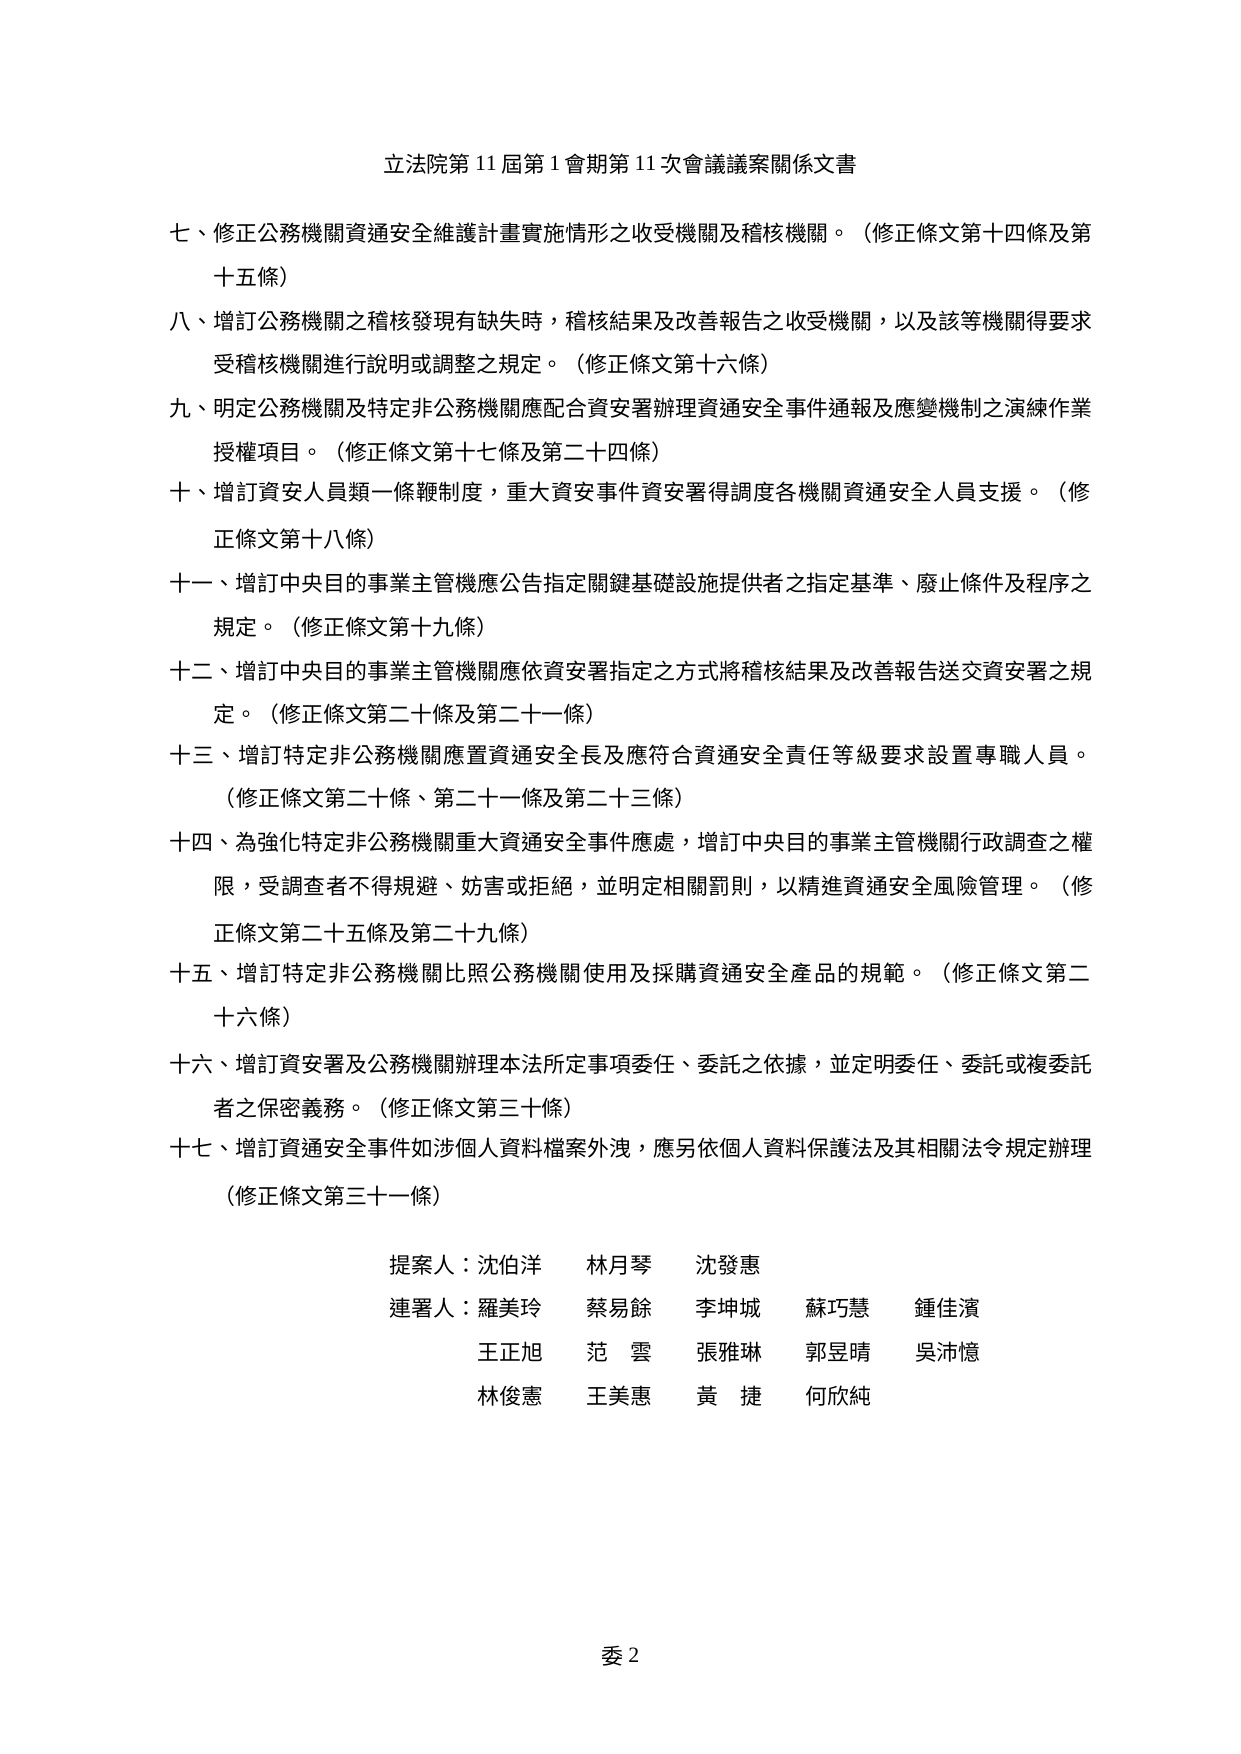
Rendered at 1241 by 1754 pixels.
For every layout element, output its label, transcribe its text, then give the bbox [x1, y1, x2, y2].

text 十三、增訂特定非公務機關應置資通安全長及應符合資通安全責任等級要求設置專職人員。（修正條文第二十條、第二十一條及第二十三條） [169, 732, 1093, 819]
text 十二、增訂中央目的事業主管機關應依資安署指定之方式將稽核結果及改善報告送交資安署之規定。（修正條文第二十條及第二十一條） [169, 644, 1093, 732]
text 提案人：沈伯洋 林月琴 沈發惠 [389, 1238, 1027, 1282]
text 十六、增訂資安署及公務機關辦理本法所定事項委任、委託之依據，並定明委任、委託或複委託者之保密義務。（修正條文第三十條） [169, 1038, 1093, 1125]
text 九、明定公務機關及特定非公務機關應配合資安署辦理資通安全事件通報及應變機制之演練作業授權項目。（修正條文第十七條及第二十四條） [169, 382, 1093, 469]
text 十七、增訂資通安全事件如涉個人資料檔案外洩，應另依個人資料保護法及其相關法令規定辦理。（修正條文第三十一條） [169, 1125, 1093, 1213]
text 八、增訂公務機關之稽核發現有缺失時，稽核結果及改善報告之收受機關，以及該等機關得要求受稽核機關進行說明或調整之規定。（修正條文第十六條） [169, 294, 1093, 382]
text 十、增訂資安人員類一條鞭制度，重大資安事件資安署得調度各機關資通安全人員支援。（修正條文第十八條） [169, 469, 1093, 557]
text 連署人：羅美玲 蔡易餘 李坤城 蘇巧慧 鍾佳濱 王正旭 范 雲 張雅琳 郭昱晴 吳沛憶 林俊憲 王美惠 黃 捷 何欣純 [389, 1282, 1027, 1413]
text 十五、增訂特定非公務機關比照公務機關使用及採購資通安全產品的規範。（修正條文第二十六條） [169, 950, 1093, 1038]
text 十四、為強化特定非公務機關重大資通安全事件應處，增訂中央目的事業主管機關行政調查之權限，受調查者不得規避、妨害或拒絕，並明定相關罰則，以精進資通安全風險管理。（修正條文第二十五條及第二十九條） [169, 819, 1093, 950]
text 七、修正公務機關資通安全維護計畫實施情形之收受機關及稽核機關。（修正條文第十四條及第十五條） [169, 207, 1093, 294]
text 十一、增訂中央目的事業主管機應公告指定關鍵基礎設施提供者之指定基準、廢止條件及程序之規定。（修正條文第十九條） [169, 557, 1093, 644]
